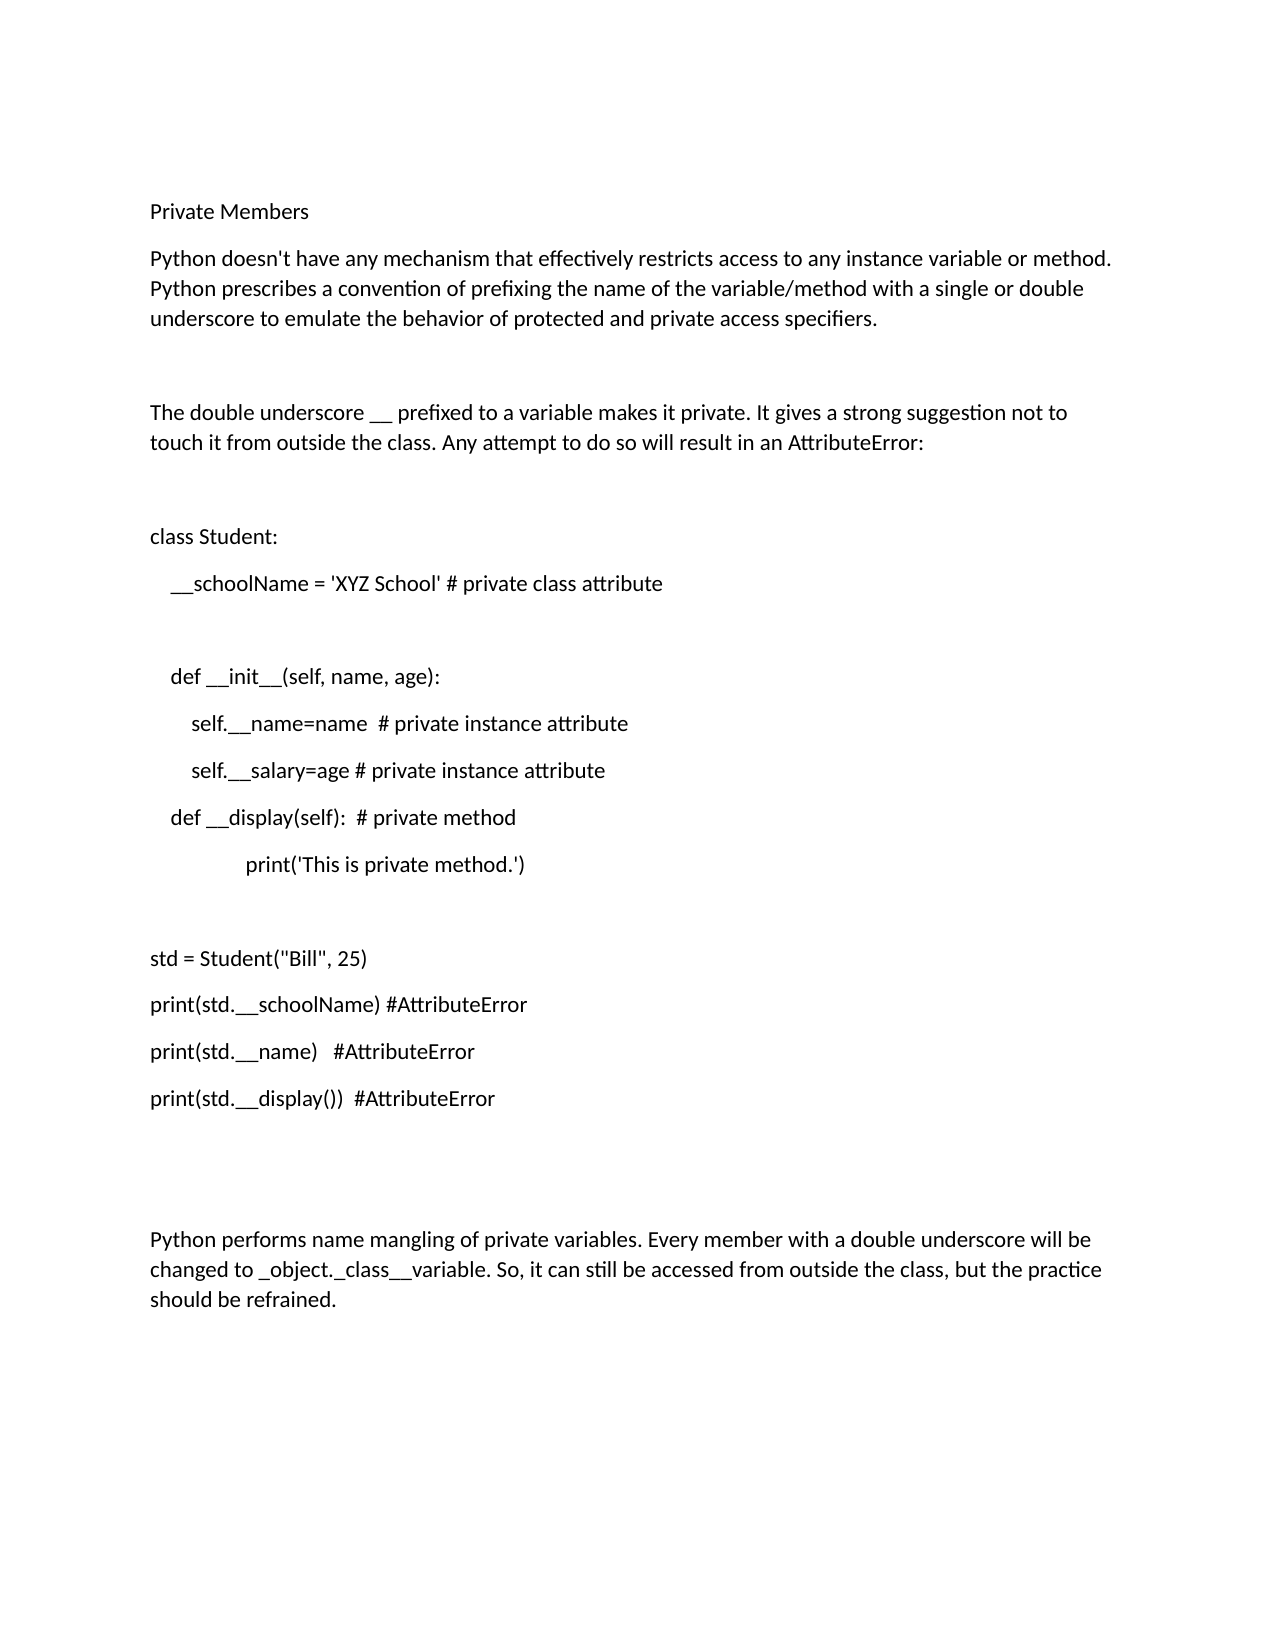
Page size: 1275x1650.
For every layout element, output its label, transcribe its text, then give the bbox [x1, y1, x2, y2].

text class Student: [150, 522, 1125, 550]
text std = Student("Bill", 25) [150, 944, 1125, 972]
text print('This is private method.') [150, 850, 1125, 878]
text Python performs name mangling of private variables. Every member with a double underscore will be changed to _object._class__variable. So, it can still be accessed from outside the class, but the practice should be refrained. [150, 1225, 1125, 1313]
text self.__salary=age # private instance attribute [150, 756, 1125, 784]
text def __init__(self, name, age): [150, 662, 1125, 691]
text print(std.__schoolName) #AttributeError [150, 991, 1125, 1019]
text self.__name=name # private instance attribute [150, 709, 1125, 737]
text def __display(self): # private method [150, 803, 1125, 831]
text Private Members [150, 197, 1125, 225]
text print(std.__display()) #AttributeError [150, 1084, 1125, 1112]
text print(std.__name) #AttributeError [150, 1037, 1125, 1066]
text __schoolName = 'XYZ School' # private class attribute [150, 569, 1125, 597]
text Python doesn't have any mechanism that effectively restricts access to any instance variable or method. Python prescribes a convention of prefixing the name of the variable/method with a single or double underscore to emulate the behavior of protected and private access specifiers. [150, 244, 1125, 332]
text The double underscore __ prefixed to a variable makes it private. It gives a strong suggestion not to touch it from outside the class. Any attempt to do so will result in an AttributeError: [150, 398, 1125, 456]
